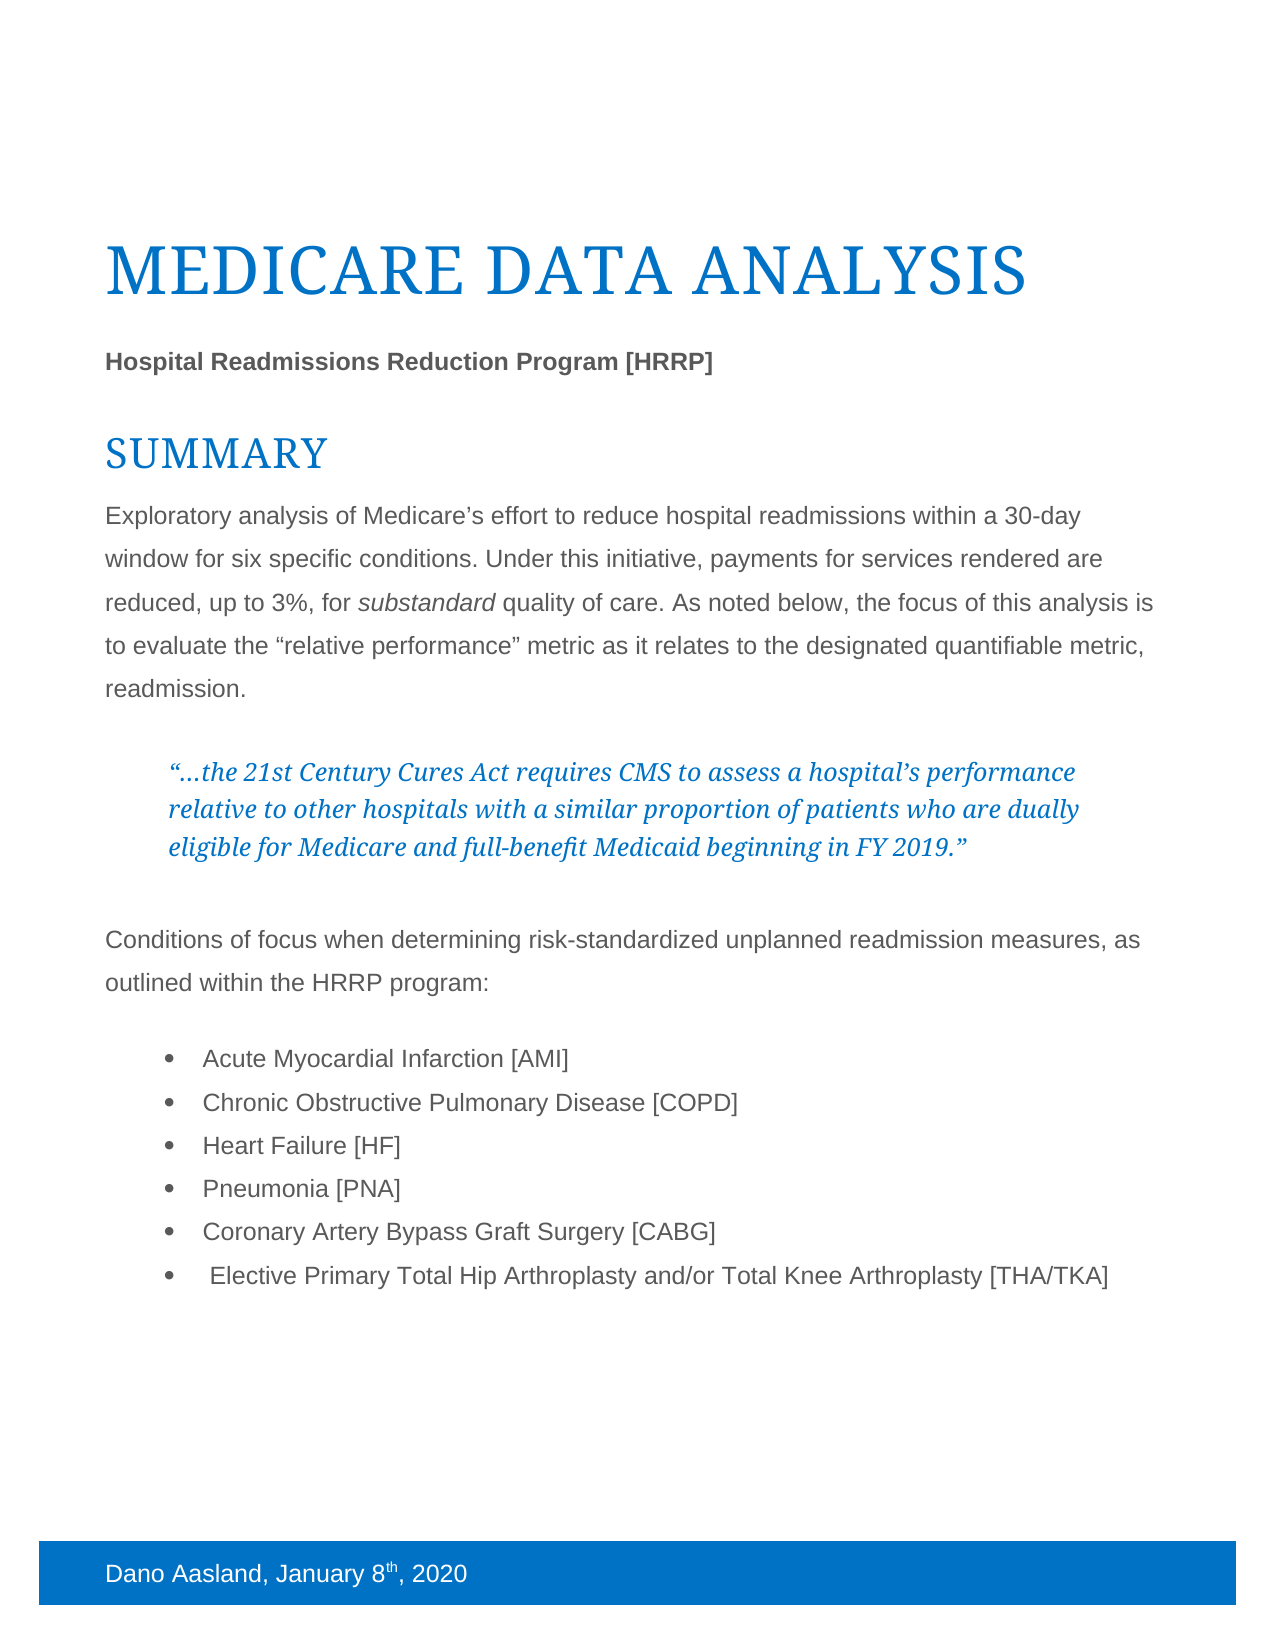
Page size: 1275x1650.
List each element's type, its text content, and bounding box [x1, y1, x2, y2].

list Heart Failure [HF] [165, 1131, 1170, 1160]
text Conditions of focus when determining risk-standardized unplanned readmission measures, as outlined within the HRRP program: [105, 925, 1170, 997]
subtitle summary [105, 424, 1170, 480]
subtitle Medicare data analysis [105, 223, 1170, 314]
text “…the 21st Century Cures Act requires CMS to assess a hospital’s performance relative to other hospitals with a similar proportion of patients who are dually eligible for Medicare and full-benefit Medicaid beginning in FY 2019.” [168, 754, 1107, 863]
text Exploratory analysis of Medicare’s effort to reduce hospital readmissions within a 30-day window for six specific conditions. Under this initiative, payments for services rendered are reduced, up to 3%, for substandard quality of care. As noted below, the focus of this analysis is to evaluate the “relative performance” metric as it relates to the designated quantifiable metric, readmission. [105, 501, 1170, 702]
list Pneumonia [PNA] [165, 1174, 1170, 1203]
text Hospital Readmissions Reduction Program [HRRP] [105, 347, 1170, 376]
list Chronic Obstructive Pulmonary Disease [COPD] [165, 1088, 1170, 1117]
list Elective Primary Total Hip Arthroplasty and/or Total Knee Arthroplasty [THA/TKA] [165, 1261, 1170, 1289]
list Coronary Artery Bypass Graft Surgery [CABG] [165, 1217, 1170, 1246]
list Acute Myocardial Infarction [AMI] [165, 1044, 1170, 1073]
